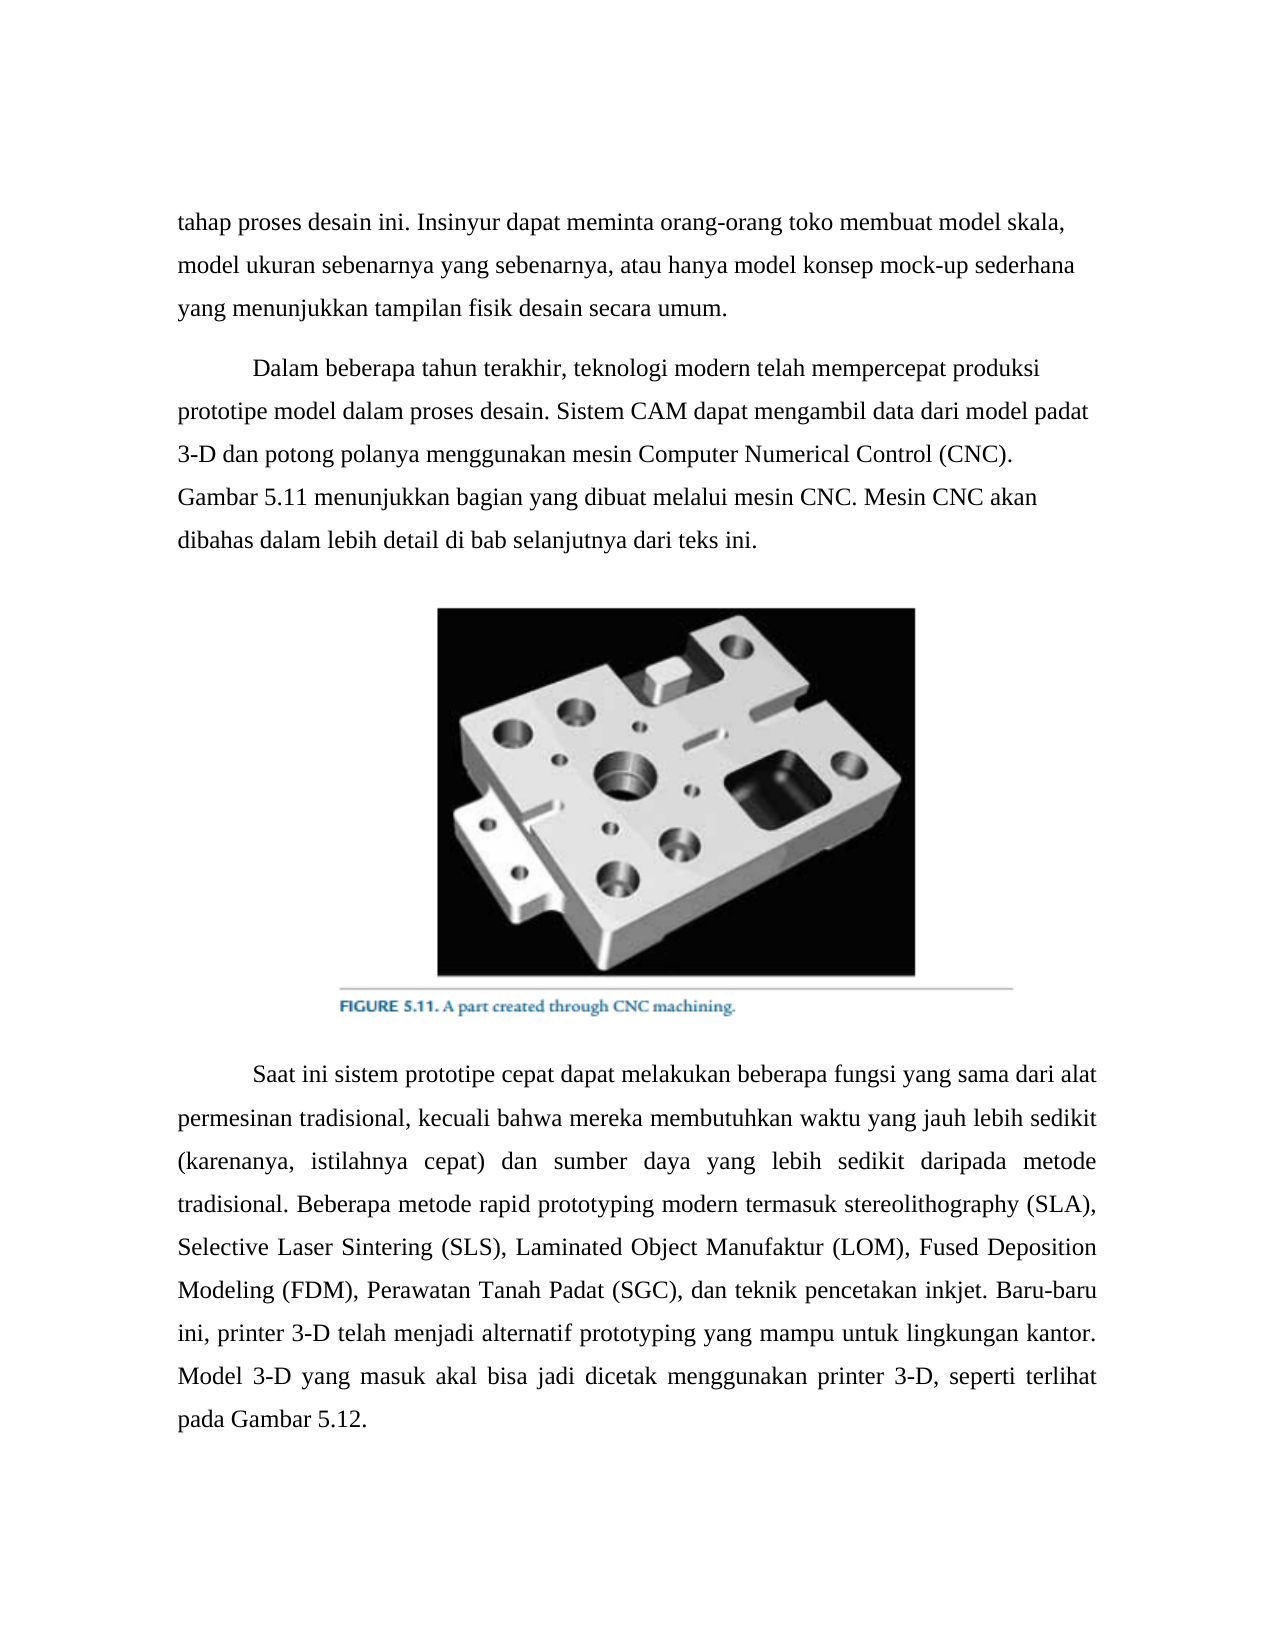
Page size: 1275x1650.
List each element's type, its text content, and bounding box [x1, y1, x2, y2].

text Saat ini sistem prototipe cepat dapat melakukan beberapa fungsi yang sama dari alat permesinan tradisional, kecuali bahwa mereka membutuhkan waktu yang jauh lebih sedikit (karenanya, istilahnya cepat) dan sumber daya yang lebih sedikit daripada metode tradisional. Beberapa metode rapid prototyping modern termasuk stereolithography (SLA), Selective Laser Sintering (SLS), Laminated Object Manufaktur (LOM), Fused Deposition Modeling (FDM), Perawatan Tanah Padat (SGC), dan teknik pencetakan inkjet. Baru-baru ini, printer 3-D telah menjadi alternatif prototyping yang mampu untuk lingkungan kantor. Model 3-D yang masuk akal bisa jadi dicetak menggunakan printer 3-D, seperti terlihat pada Gambar 5.12. [177, 1059, 1098, 1433]
picture [325, 585, 1025, 1029]
text Dalam beberapa tahun terakhir, teknologi modern telah mempercepat produksi prototipe model dalam proses desain. Sistem CAM dapat mengambil data dari model padat 3-D dan potong polanya menggunakan mesin Computer Numerical Control (CNC). Gambar 5.11 menunjukkan bagian yang dibuat melalui mesin CNC. Mesin CNC akan dibahas dalam lebih detail di bab selanjutnya dari teks ini. [177, 353, 1098, 554]
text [177, 207, 1098, 322]
